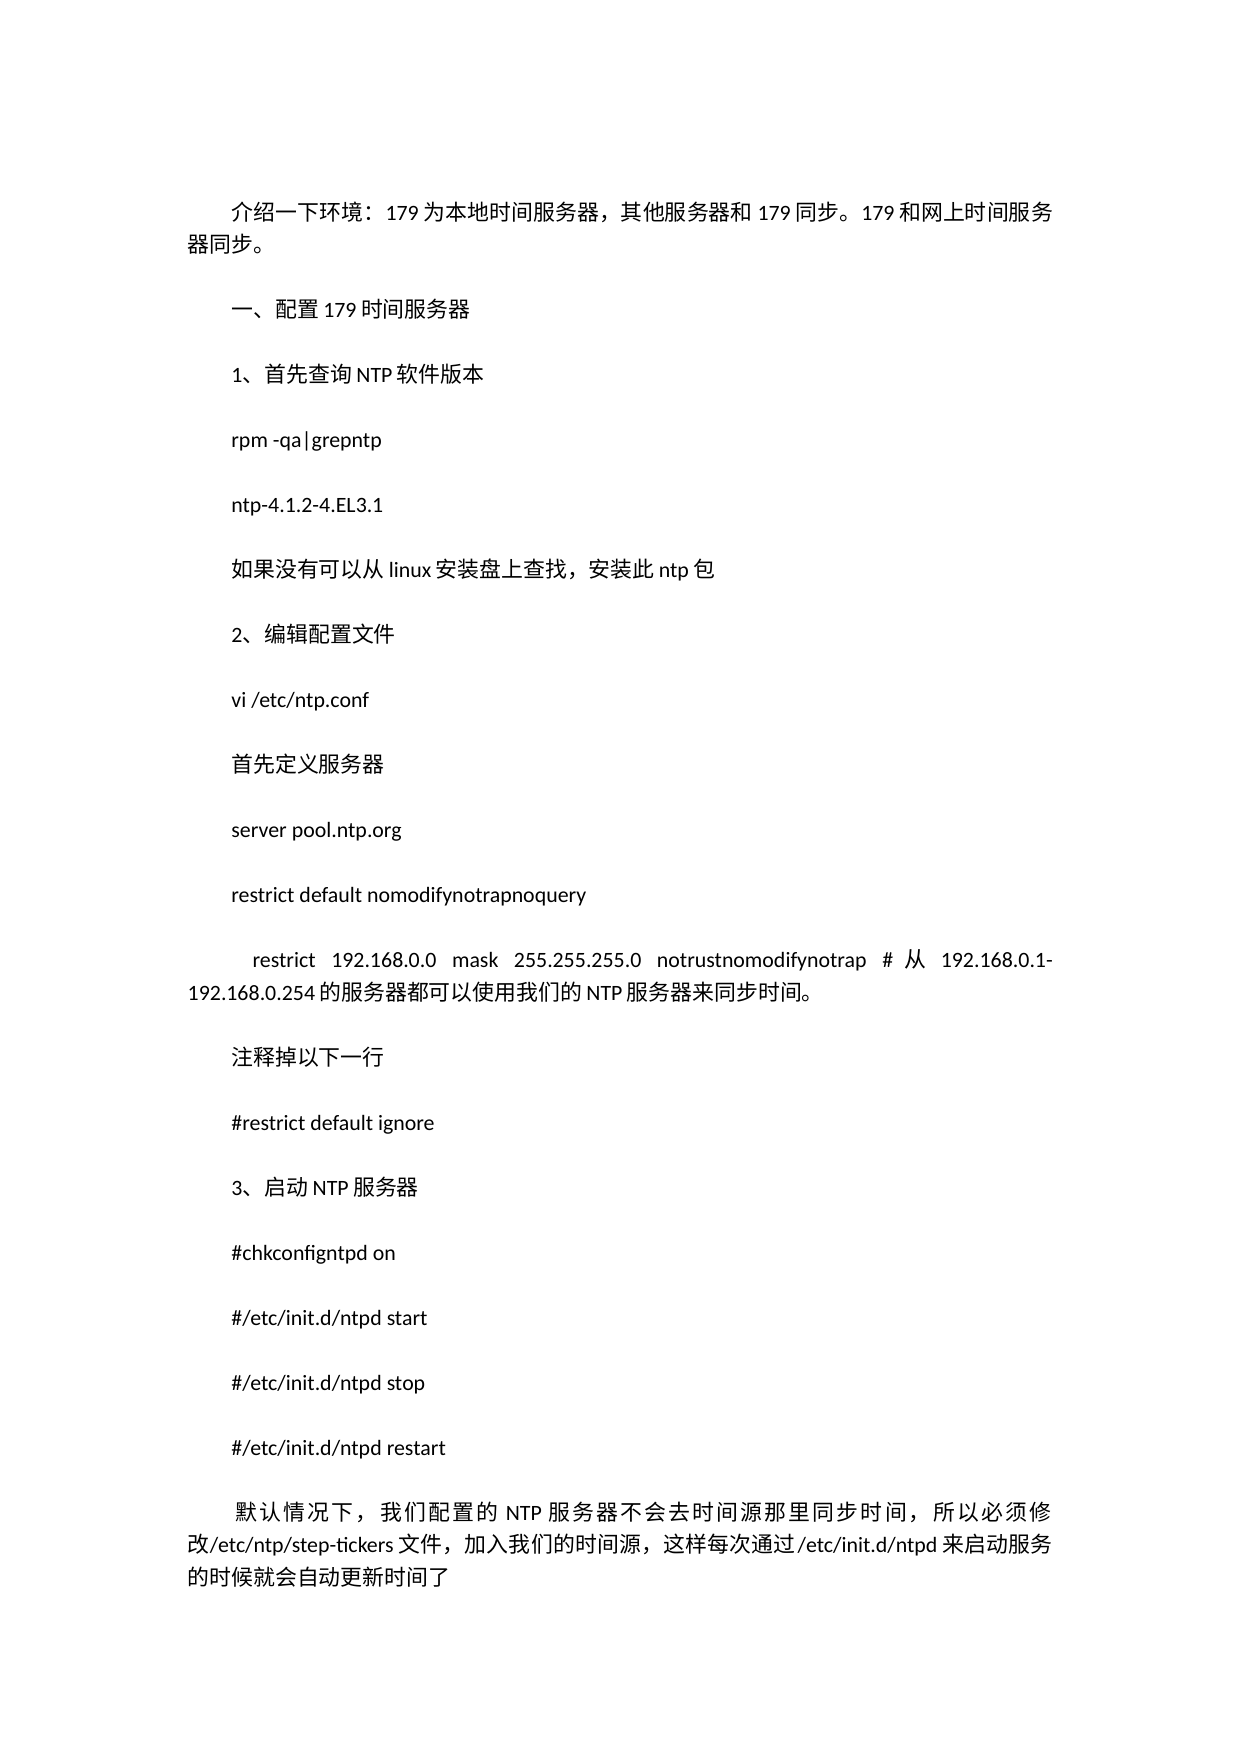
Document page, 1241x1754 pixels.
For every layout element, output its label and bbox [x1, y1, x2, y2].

text [187, 162, 1053, 1592]
